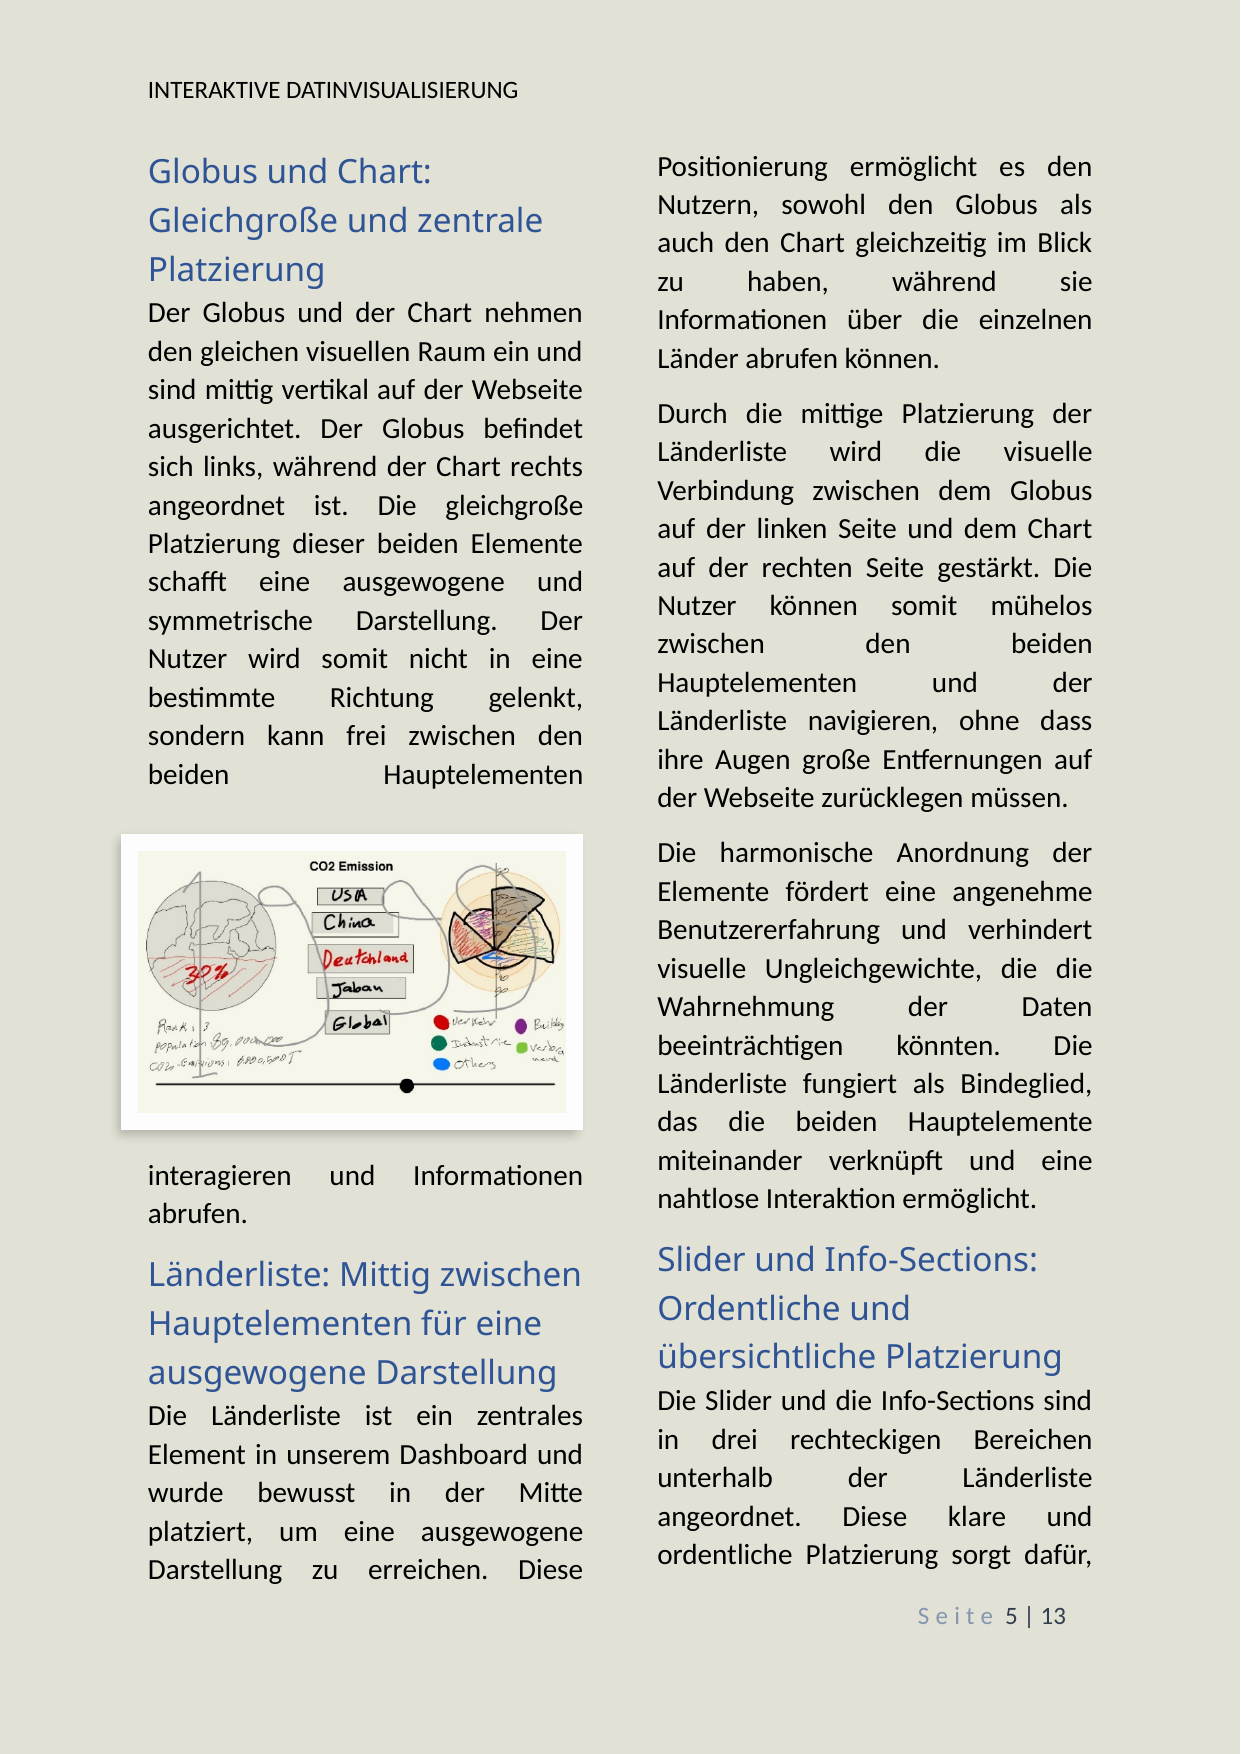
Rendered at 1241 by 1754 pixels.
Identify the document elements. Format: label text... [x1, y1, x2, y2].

picture [138, 851, 566, 1113]
subtitle Slider und Info-Sections: Ordentliche und übersichtliche Platzierung [657, 1235, 1093, 1379]
subtitle Länderliste: Mittig zwischen Hauptelementen für eine ausgewogene Darstellung [148, 1251, 583, 1394]
subtitle Globus und Chart: Gleichgroße und zentrale Platzierung [148, 148, 583, 291]
text Die harmonische Anordnung der Elemente fördert eine angenehme Benutzererfahrung und verhindert visuelle Ungleichgewichte, die die Wahrnehmung der Daten beeinträchtigen könnten. Die Länderliste fungiert als Bindeglied, das die beiden Hauptelemente miteinander verknüpft und eine nahtlose Interaktion ermöglicht. [657, 834, 1093, 1216]
text Durch die mittige Platzierung der Länderliste wird die visuelle Verbindung zwischen dem Globus auf der linken Seite und dem Chart auf der rechten Seite gestärkt. Die Nutzer können somit mühelos zwischen den beiden Hauptelementen und der Länderliste navigieren, ohne dass ihre Augen große Entfernungen auf der Webseite zurücklegen müssen. [657, 395, 1093, 815]
